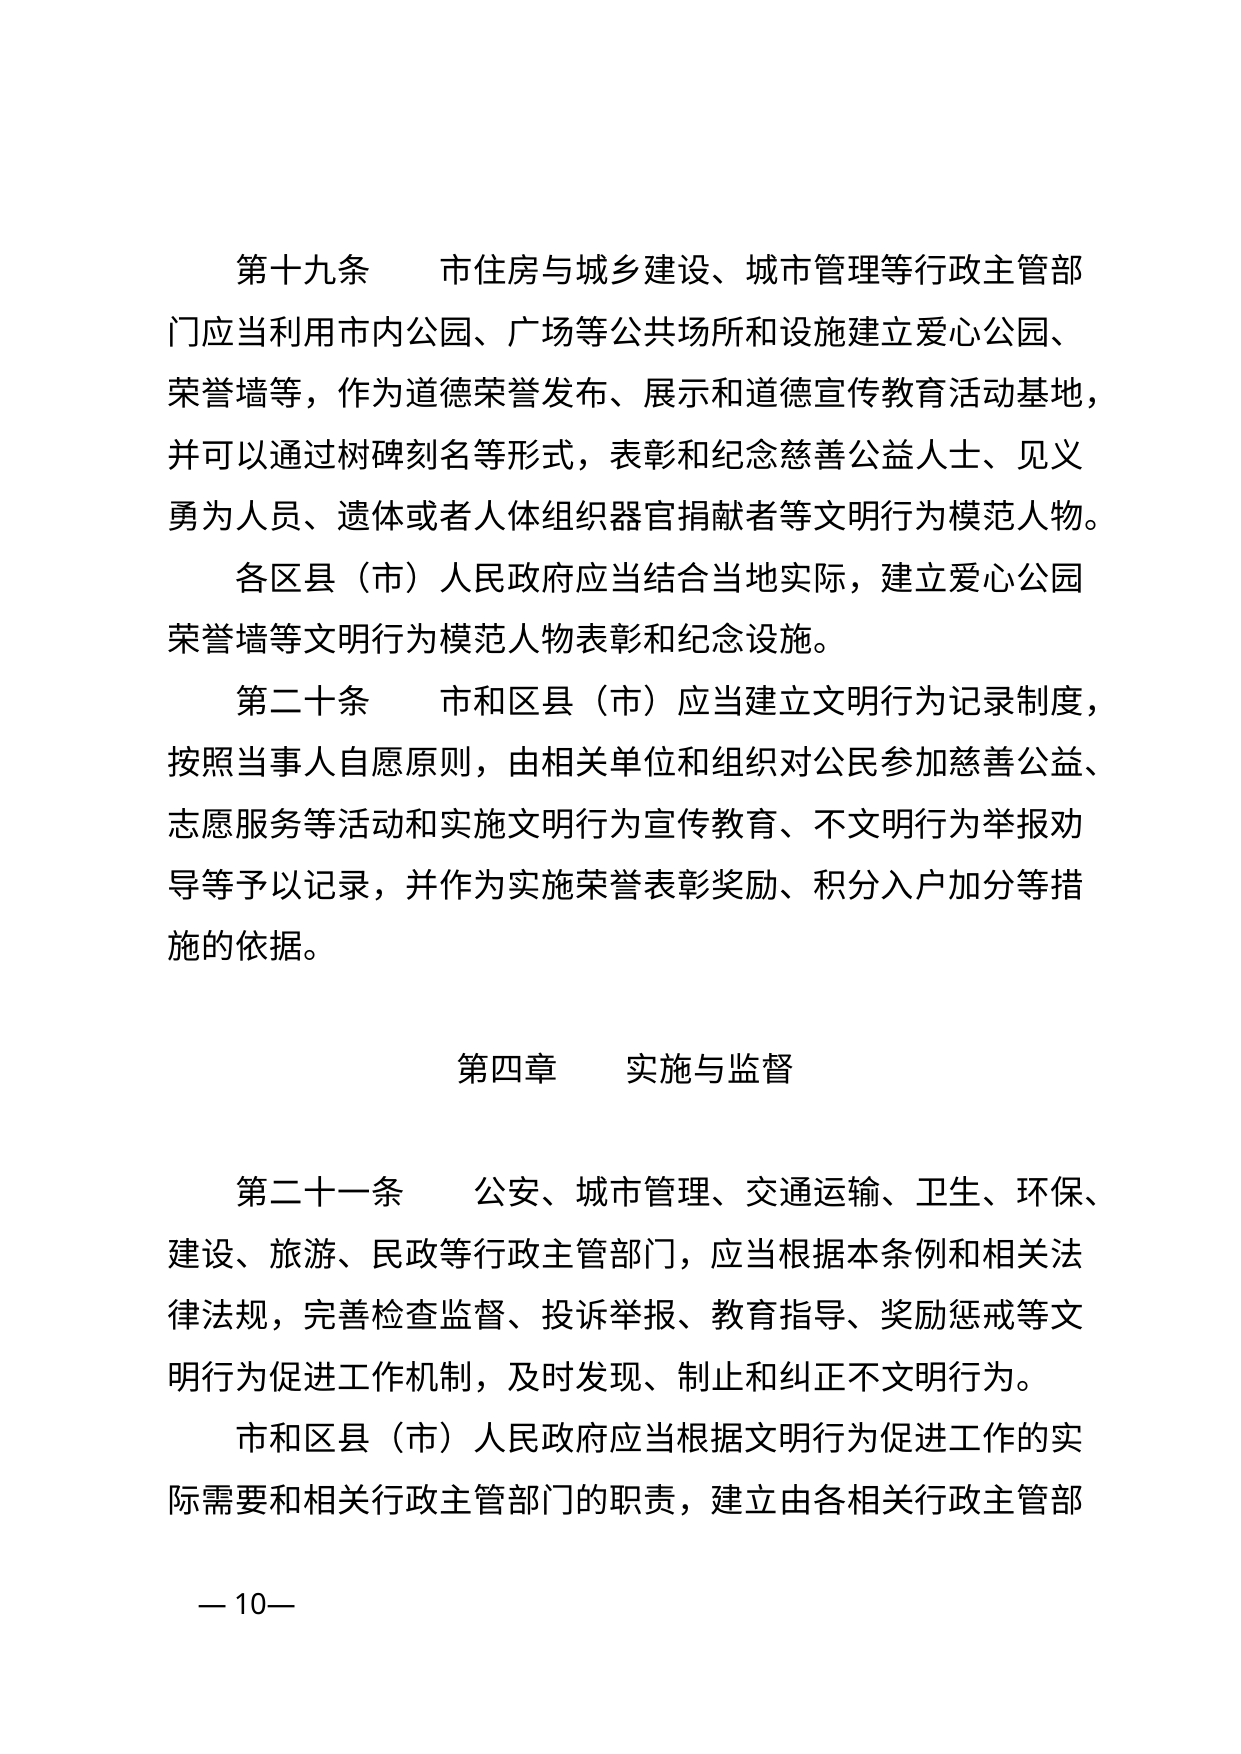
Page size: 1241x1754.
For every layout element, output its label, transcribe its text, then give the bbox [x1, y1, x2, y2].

text 第二十一条 公安、城市管理、交通运输、卫生、环保、建设、旅游、民政等行政主管部门，应当根据本条例和相关法律法规，完善检查监督、投诉举报、教育指导、奖励惩戒等文明行为促进工作机制，及时发现、制止和纠正不文明行为。 [168, 1159, 1084, 1405]
text 第四章 实施与监督 [168, 1037, 1084, 1098]
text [168, 1405, 1084, 1528]
text 第十九条 市住房与城乡建设、城市管理等行政主管部门应当利用市内公园、广场等公共场所和设施建立爱心公园、荣誉墙等，作为道德荣誉发布、展示和道德宣传教育活动基地，并可以通过树碑刻名等形式，表彰和纪念慈善公益人士、见义勇为人员、遗体或者人体组织器官捐献者等文明行为模范人物。 [168, 238, 1084, 545]
text 第二十条 市和区县（市）应当建立文明行为记录制度，按照当事人自愿原则，由相关单位和组织对公民参加慈善公益、志愿服务等活动和实施文明行为宣传教育、不文明行为举报劝导等予以记录，并作为实施荣誉表彰奖励、积分入户加分等措施的依据。 [168, 668, 1084, 975]
text 各区县（市）人民政府应当结合当地实际，建立爱心公园、荣誉墙等文明行为模范人物表彰和纪念设施。 [168, 545, 1084, 668]
